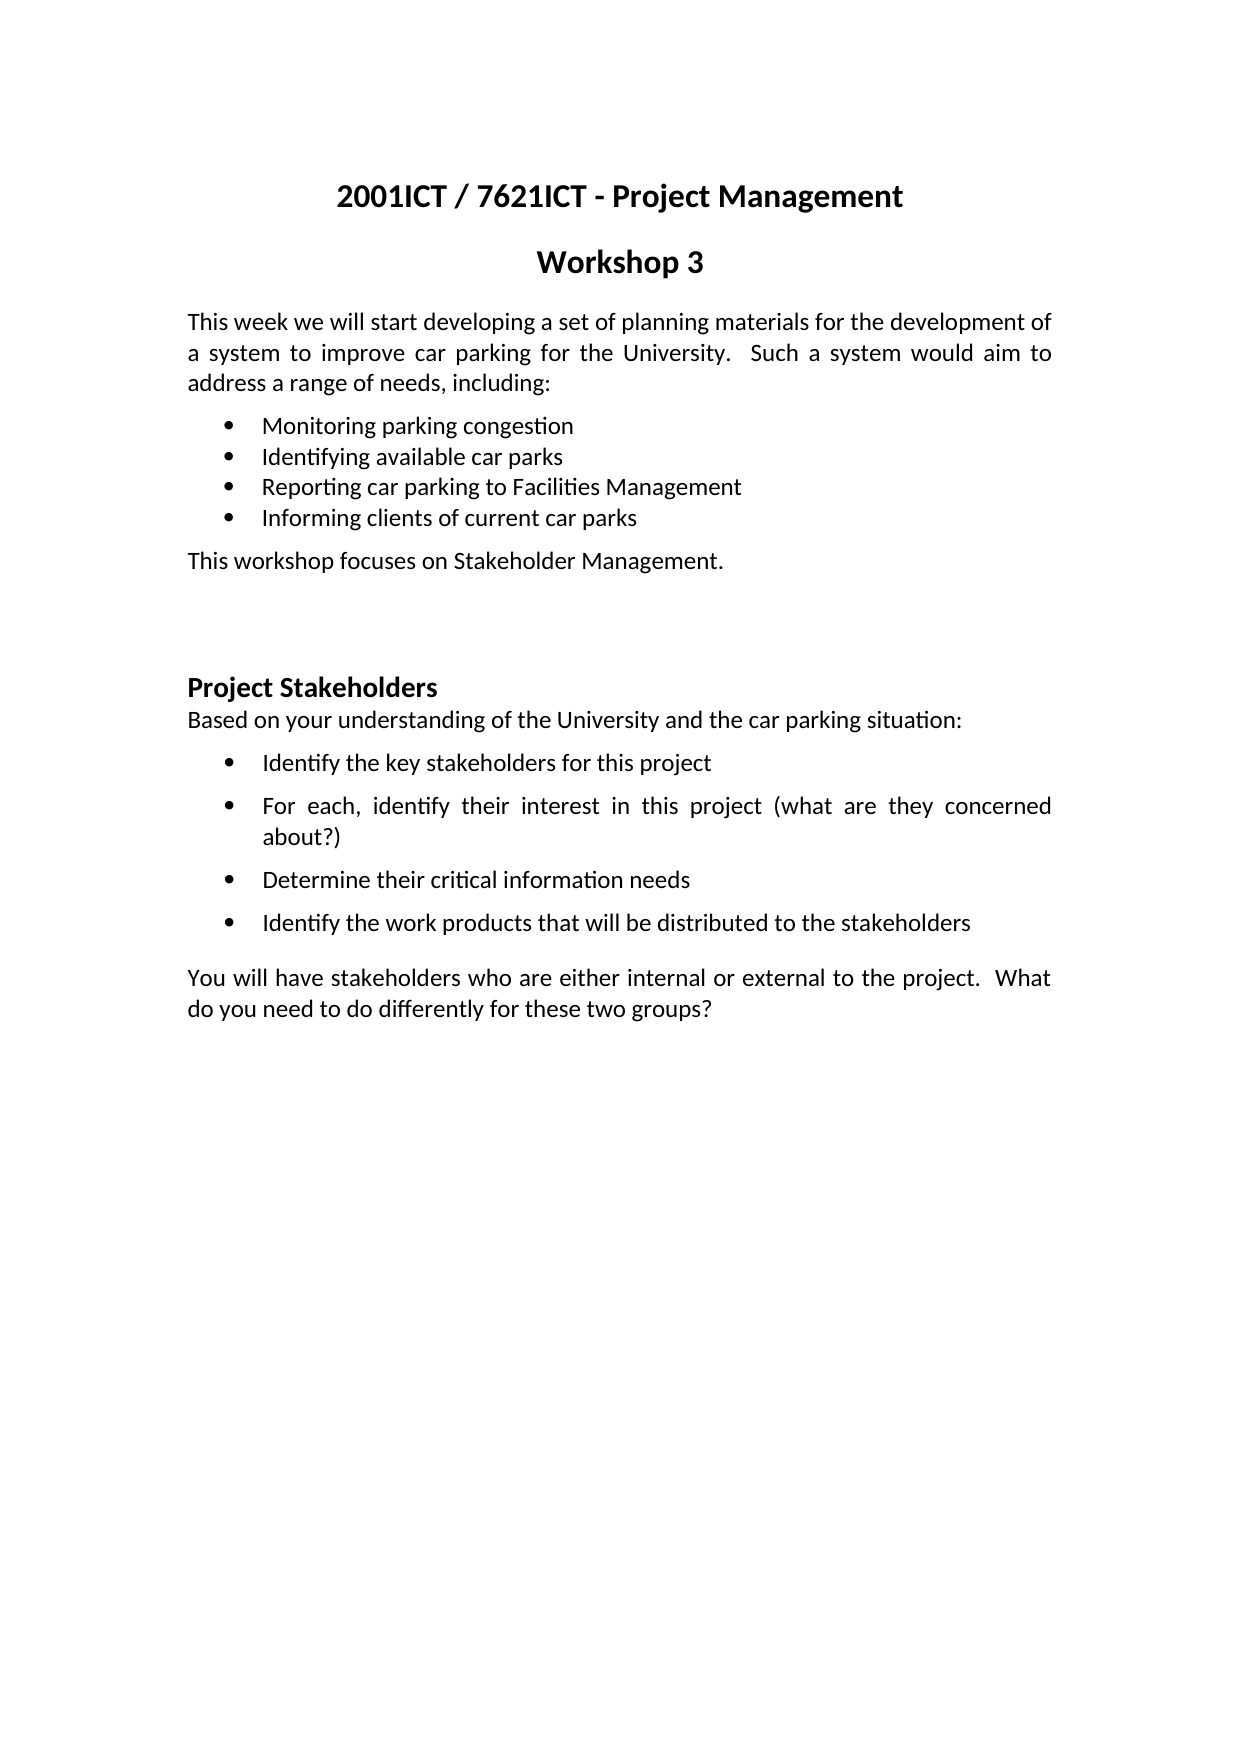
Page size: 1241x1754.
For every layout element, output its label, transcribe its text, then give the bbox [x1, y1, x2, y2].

list Identify the key stakeholders for this project [225, 747, 1053, 778]
text This week we will start developing a set of planning materials for the development of a system to improve car parking for the University. Such a system would aim to address a range of needs, including: [187, 306, 1053, 398]
text This workshop focuses on Stakeholder Management. [187, 545, 1053, 576]
text 2001ICT / 7621ICT - Project Management [187, 175, 1053, 216]
list Informing clients of current car parks [224, 502, 1053, 533]
text Based on your understanding of the University and the car parking situation: [187, 704, 1053, 735]
text You will have stakeholders who are either internal or external to the project. What do you need to do differently for these two groups? [187, 962, 1053, 1023]
text Workshop 3 [187, 241, 1053, 281]
list Monitoring parking congestion [224, 411, 1053, 441]
list For each, identify their interest in this project (what are they concerned about?) [225, 790, 1053, 851]
subtitle Project Stakeholders [187, 669, 1053, 704]
list Identifying available car parks [224, 441, 1053, 472]
list Reporting car parking to Facilities Management [224, 472, 1053, 502]
list Identify the work products that will be distributed to the stakeholders [225, 907, 1053, 937]
list Determine their critical information needs [225, 864, 1053, 894]
